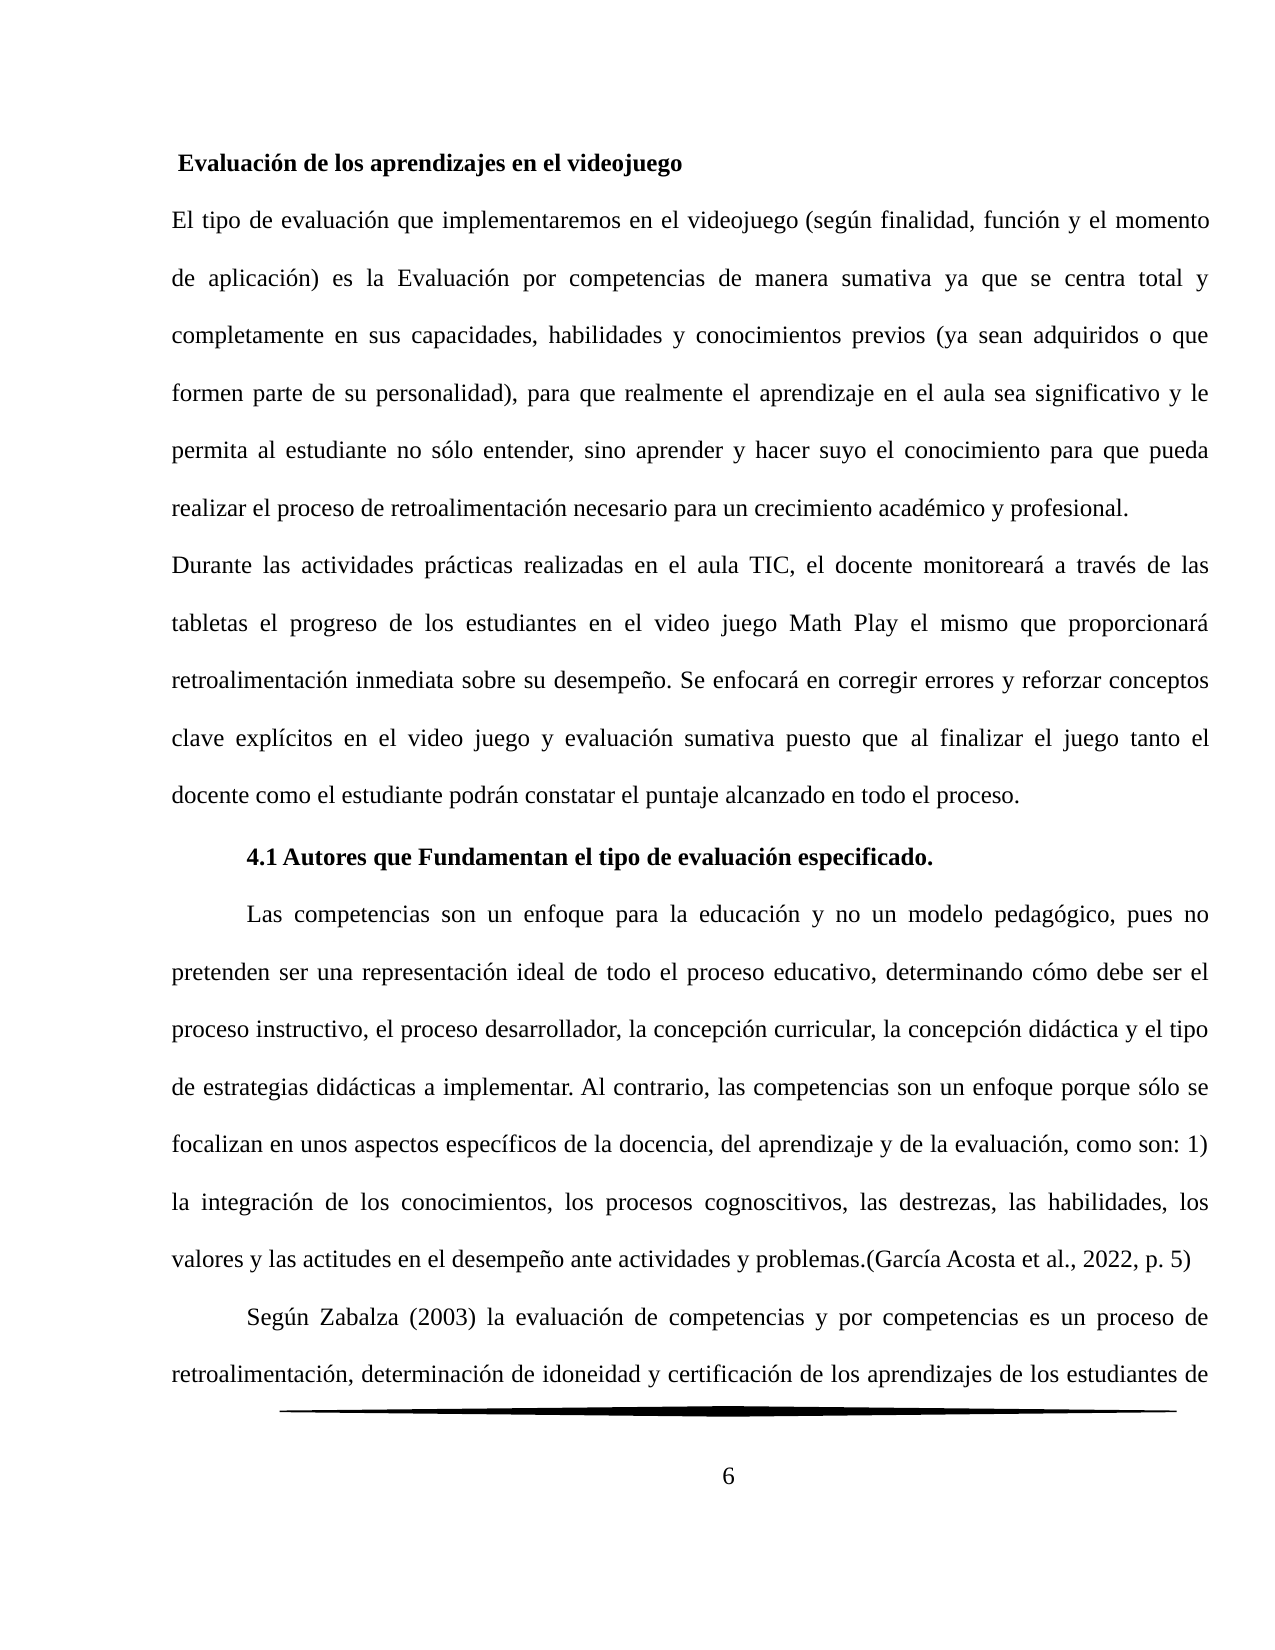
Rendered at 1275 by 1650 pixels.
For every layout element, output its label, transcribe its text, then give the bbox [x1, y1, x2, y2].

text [171, 1302, 1210, 1388]
text Las competencias son un enfoque para la educación y no un modelo pedagógico, pues no pretenden ser una representación ideal de todo el proceso educativo, determinando cómo debe ser el proceso instructivo, el proceso desarrollador, la concepción curricular, la concepción didáctica y el tipo de estrategias didácticas a implementar. Al contrario, las competencias son un enfoque porque sólo se focalizan en unos aspectos específicos de la docencia, del aprendizaje y de la evaluación, como son: 1) la integración de los conocimientos, los procesos cognoscitivos, las destrezas, las habilidades, los valores y las actitudes en el desempeño ante actividades y problemas.(García Acosta et al., 2022, p. 5) [171, 899, 1210, 1273]
subtitle Evaluación de los aprendizajes en el videojuego [171, 148, 1210, 176]
text Durante las actividades prácticas realizadas en el aula TIC, el docente monitoreará a través de las tabletas el progreso de los estudiantes en el video juego Math Play el mismo que proporcionará retroalimentación inmediata sobre su desempeño. Se enfocará en corregir errores y reforzar conceptos clave explícitos en el video juego y evaluación sumativa puesto que al finalizar el juego tanto el docente como el estudiante podrán constatar el puntaje alcanzado en todo el proceso. [171, 550, 1210, 809]
text El tipo de evaluación que implementaremos en el videojuego (según finalidad, función y el momento de aplicación) es la Evaluación por competencias de manera sumativa ya que se centra total y completamente en sus capacidades, habilidades y conocimientos previos (ya sean adquiridos o que formen parte de su personalidad), para que realmente el aprendizaje en el aula sea significativo y le permita al estudiante no sólo entender, sino aprender y hacer suyo el conocimiento para que pueda realizar el proceso de retroalimentación necesario para un crecimiento académico y profesional. [171, 205, 1210, 521]
subtitle 4.1 Autores que Fundamentan el tipo de evaluación especificado. [171, 842, 1210, 871]
